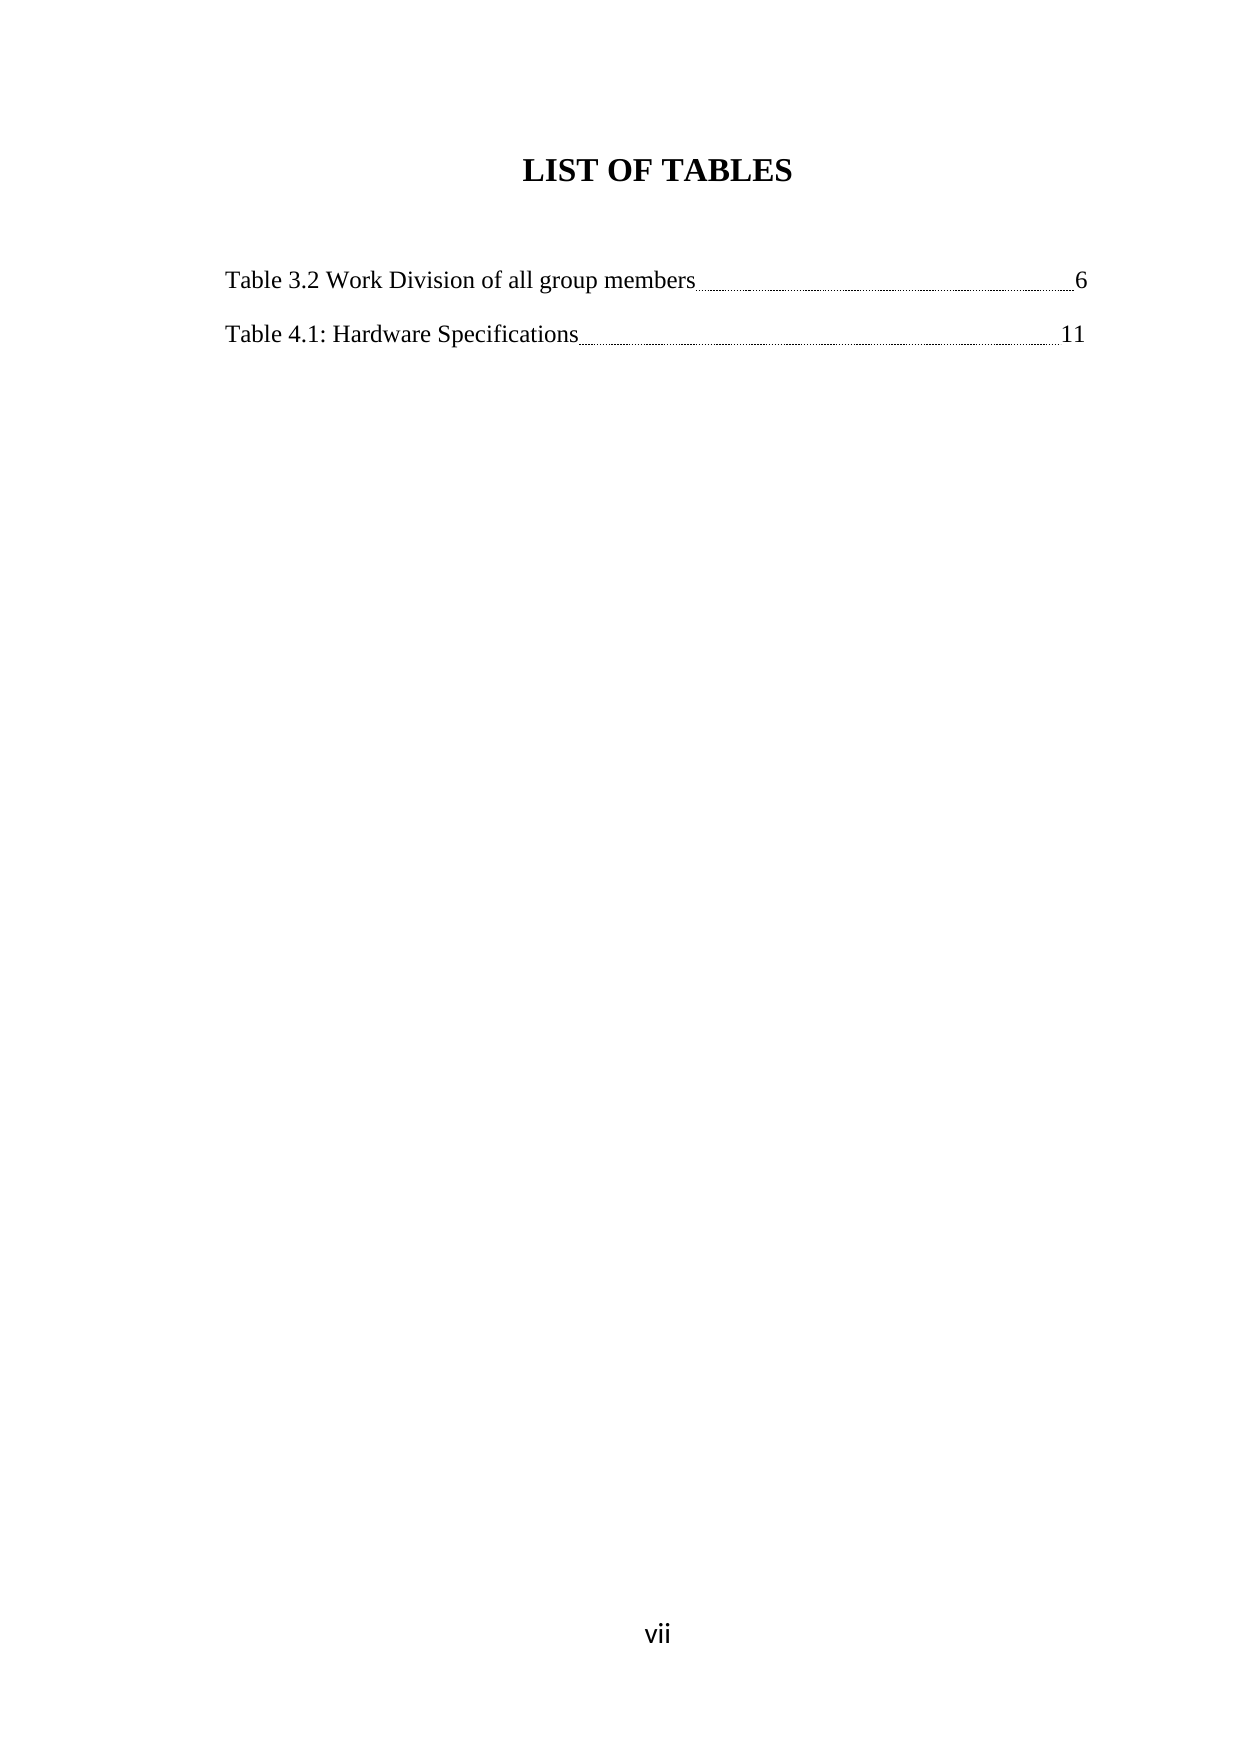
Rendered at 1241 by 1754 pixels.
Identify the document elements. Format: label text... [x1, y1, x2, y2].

text LIST OF TABLES [225, 150, 1090, 188]
text Table 4.1: Hardware Specifications 11 [225, 319, 1090, 348]
text Table 3.2 Work Division of all group members 6 [225, 265, 1090, 294]
